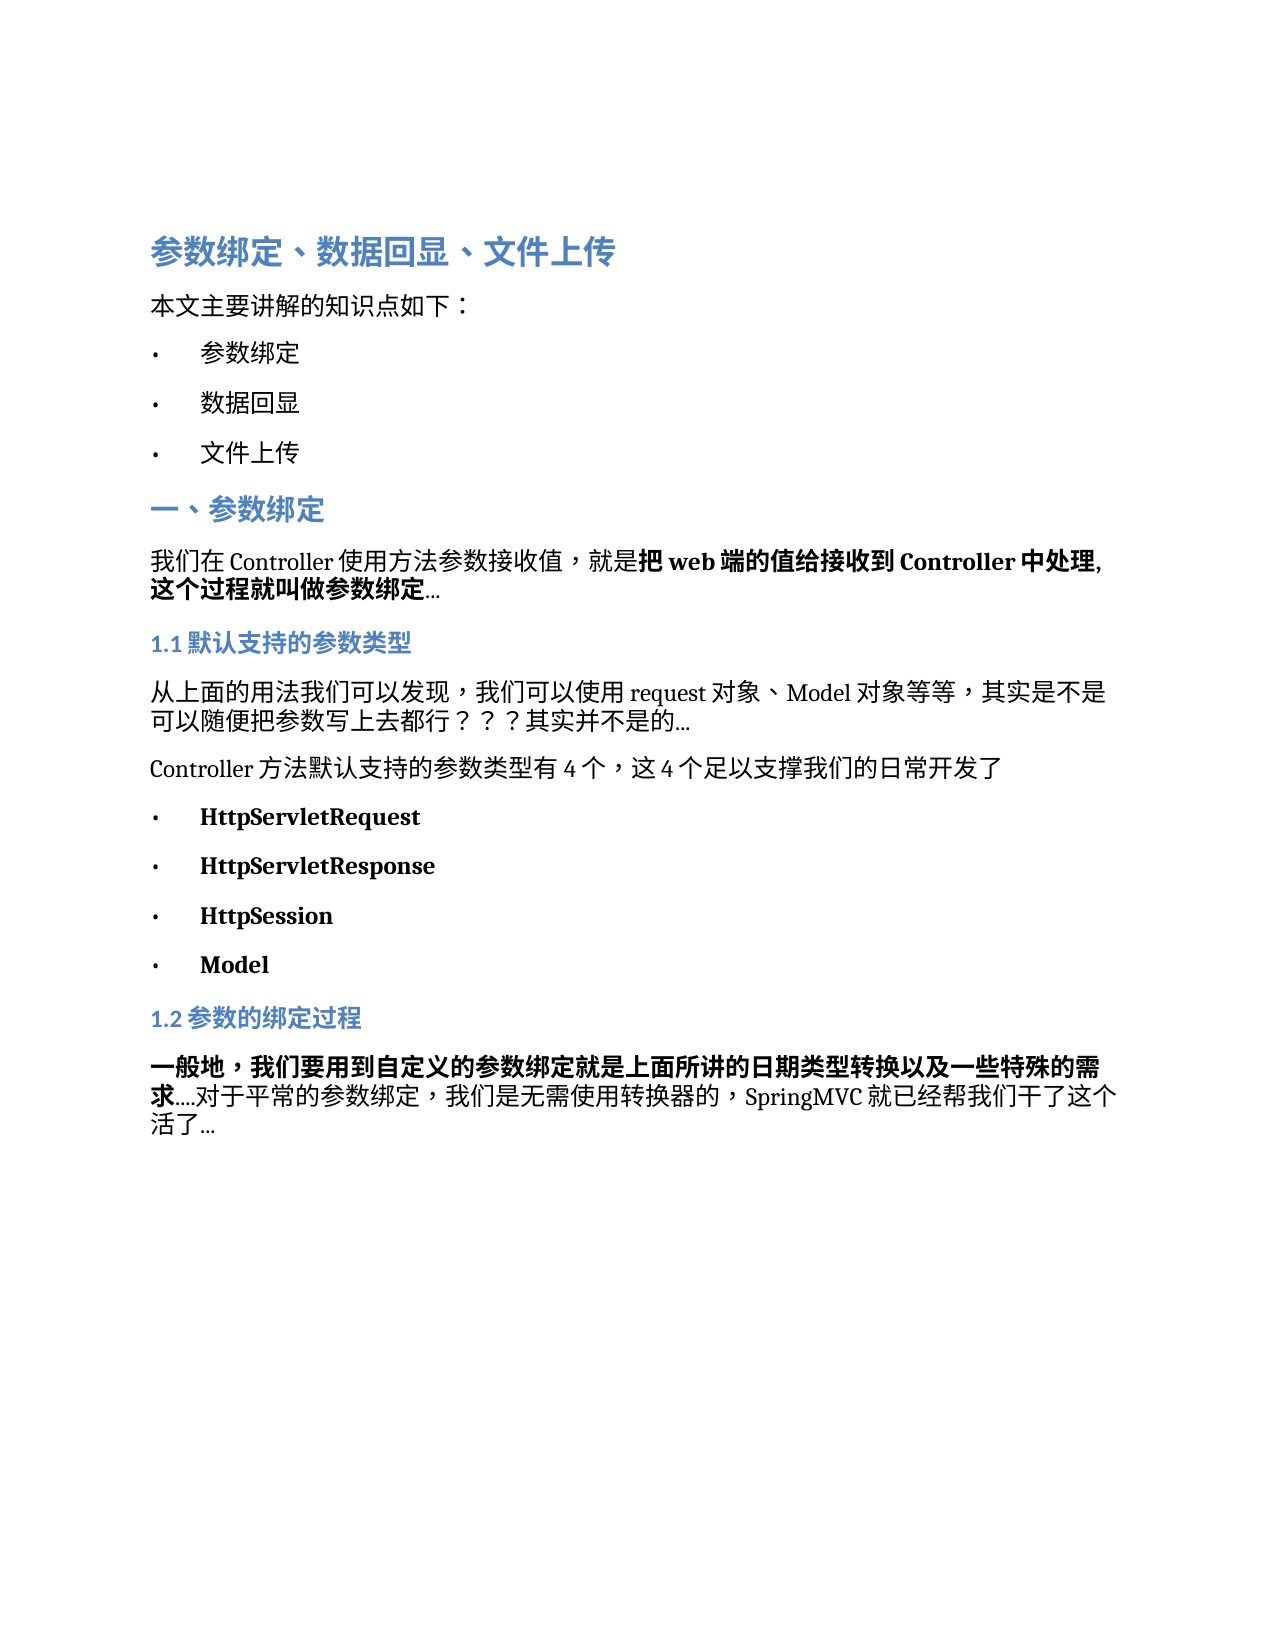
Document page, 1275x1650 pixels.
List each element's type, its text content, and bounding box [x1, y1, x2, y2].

list 参数绑定 [150, 340, 1125, 369]
list Model [150, 951, 1125, 980]
text 从上面的用法我们可以发现，我们可以使用request对象、Model对象等等，其实是不是可以随便把参数写上去都行？？？其实并不是的... [150, 679, 1125, 736]
text Controller方法默认支持的参数类型有4个，这4个足以支撑我们的日常开发了 [150, 755, 1125, 784]
subtitle 1.1默认支持的参数类型 [150, 626, 1125, 660]
text 一般地，我们要用到自定义的参数绑定就是上面所讲的日期类型转换以及一些特殊的需求....对于平常的参数绑定，我们是无需使用转换器的，SpringMVC就已经帮我们干了这个活了... [150, 1054, 1125, 1140]
subtitle 参数绑定、数据回显、文件上传 [150, 229, 1125, 274]
subtitle 一、参数绑定 [150, 489, 1125, 529]
text 我们在Controller使用方法参数接收值，就是把web端的值给接收到Controller中处理,这个过程就叫做参数绑定... [150, 548, 1125, 605]
text 本文主要讲解的知识点如下： [150, 293, 1125, 322]
list 数据回显 [150, 390, 1125, 419]
subtitle 1.2参数的绑定过程 [150, 1001, 1125, 1035]
list HttpServletRequest [150, 802, 1125, 831]
list HttpServletResponse [150, 852, 1125, 881]
list HttpSession [150, 902, 1125, 930]
list 文件上传 [150, 439, 1125, 468]
